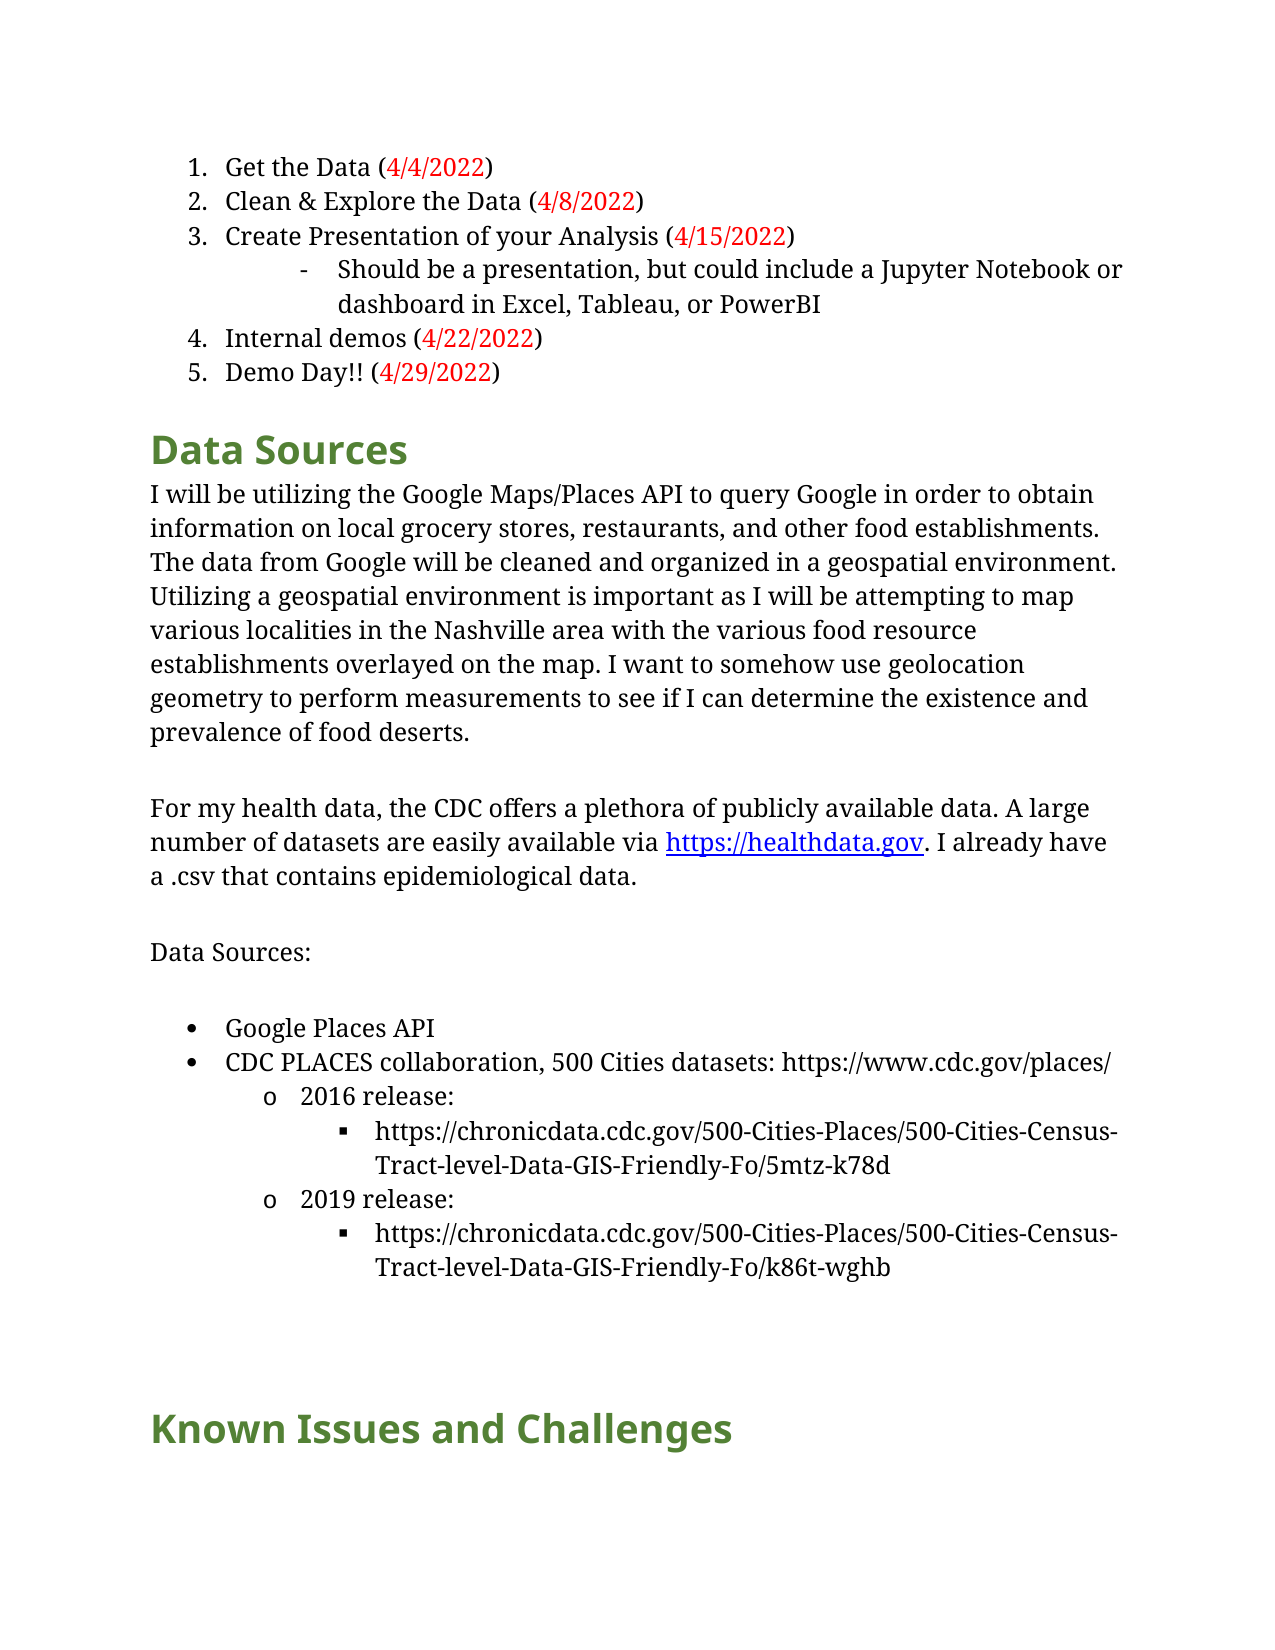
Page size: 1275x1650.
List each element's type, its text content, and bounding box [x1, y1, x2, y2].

list https://chronicdata.cdc.gov/500-Cities-Places/500-Cities-Census-Tract-level-Data-GIS-Friendly-Fo/k86t-wghb [337, 1216, 1125, 1284]
text For my health data, the CDC offers a plethora of publicly available data. A large number of datasets are easily available via https://healthdata.gov. I already have a .csv that contains epidemiological data. [150, 791, 1125, 893]
list CDC PLACES collaboration, 500 Cities datasets: https://www.cdc.gov/places/ [187, 1045, 1125, 1079]
text Data Sources: [150, 935, 1125, 969]
list 2019 release: [262, 1181, 1125, 1216]
list Google Places API [187, 1011, 1125, 1045]
list Get the Data (4/4/2022) [187, 150, 1125, 184]
list 2016 release: [262, 1079, 1125, 1113]
list https://chronicdata.cdc.gov/500-Cities-Places/500-Cities-Census-Tract-level-Data-GIS-Friendly-Fo/5mtz-k78d [337, 1113, 1125, 1181]
list Create Presentation of your Analysis (4/15/2022) [187, 218, 1125, 252]
list Clean & Explore the Data (4/8/2022) [187, 184, 1125, 218]
list Demo Day!! (4/29/2022) [187, 354, 1125, 388]
list Internal demos (4/22/2022) [187, 320, 1125, 354]
list Should be a presentation, but could include a Jupyter Notebook or dashboard in Excel, Tableau, or PowerBI [300, 252, 1125, 320]
text Data Sources [150, 422, 1125, 476]
text Known Issues and Challenges [150, 1402, 1125, 1456]
